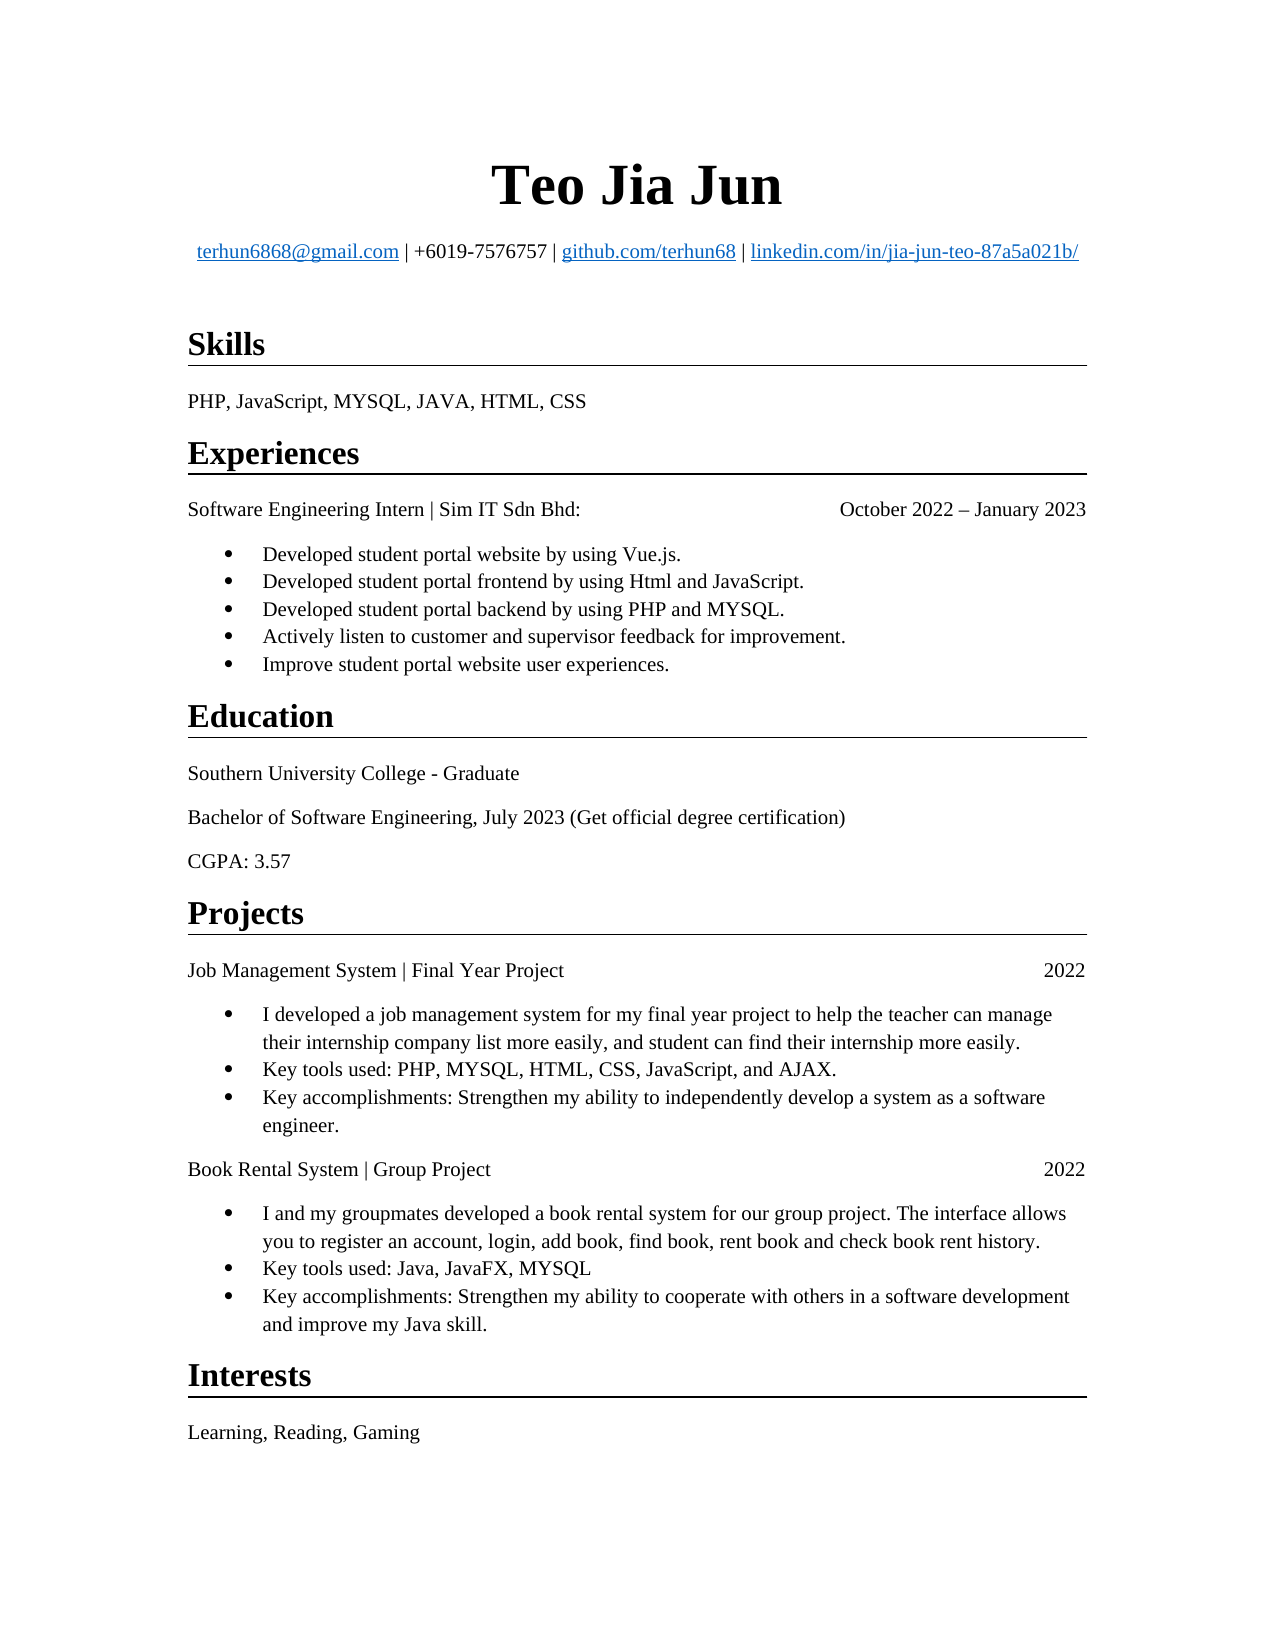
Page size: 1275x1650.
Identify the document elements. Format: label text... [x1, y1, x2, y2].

text Learning, Reading, Gaming [187, 1420, 1087, 1444]
list I developed a job management system for my final year project to help the teacher can manage their internship company list more easily, and student can find their internship more easily. [225, 1002, 1087, 1054]
list I and my groupmates developed a book rental system for our group project. The interface allows you to register an account, login, add book, find book, rent book and check book rent history. [225, 1201, 1087, 1253]
text Book Rental System | Group Project 2022 [187, 1157, 1087, 1181]
list Developed student portal backend by using PHP and MYSQL. [225, 597, 1087, 621]
text Job Management System | Final Year Project 2022 [187, 958, 1087, 982]
list Key accomplishments: Strengthen my ability to cooperate with others in a software development and improve my Java skill. [225, 1284, 1087, 1336]
list Improve student portal website user experiences. [225, 652, 1087, 676]
list Key tools used: Java, JavaFX, MYSQL [225, 1256, 1087, 1280]
text CGPA: 3.57 [187, 849, 1087, 873]
text Skills [187, 324, 1087, 366]
text Southern University College - Graduate [187, 761, 1087, 785]
text Software Engineering Intern | Sim IT Sdn Bhd: October 2022 – January 2023 [187, 497, 1087, 521]
text Bachelor of Software Engineering, July 2023 (Get official degree certification) [187, 805, 1087, 829]
list Key accomplishments: Strengthen my ability to independently develop a system as a software engineer. [225, 1085, 1087, 1137]
text Teo Jia Jun [187, 150, 1087, 217]
text terhun6868@gmail.com | +6019-7576757 | github.com/terhun68 | linkedin.com/in/jia-jun-teo-87a5a021b/ [187, 239, 1087, 263]
list Developed student portal frontend by using Html and JavaScript. [225, 569, 1087, 593]
list Actively listen to customer and supervisor feedback for improvement. [225, 624, 1087, 648]
text Experiences [187, 433, 1087, 475]
text PHP, JavaScript, MYSQL, JAVA, HTML, CSS [187, 389, 1087, 413]
list Developed student portal website by using Vue.js. [225, 542, 1087, 566]
list Key tools used: PHP, MYSQL, HTML, CSS, JavaScript, and AJAX. [225, 1057, 1087, 1081]
text Education [187, 696, 1087, 738]
text Projects [187, 893, 1087, 935]
text Interests [187, 1356, 1087, 1398]
